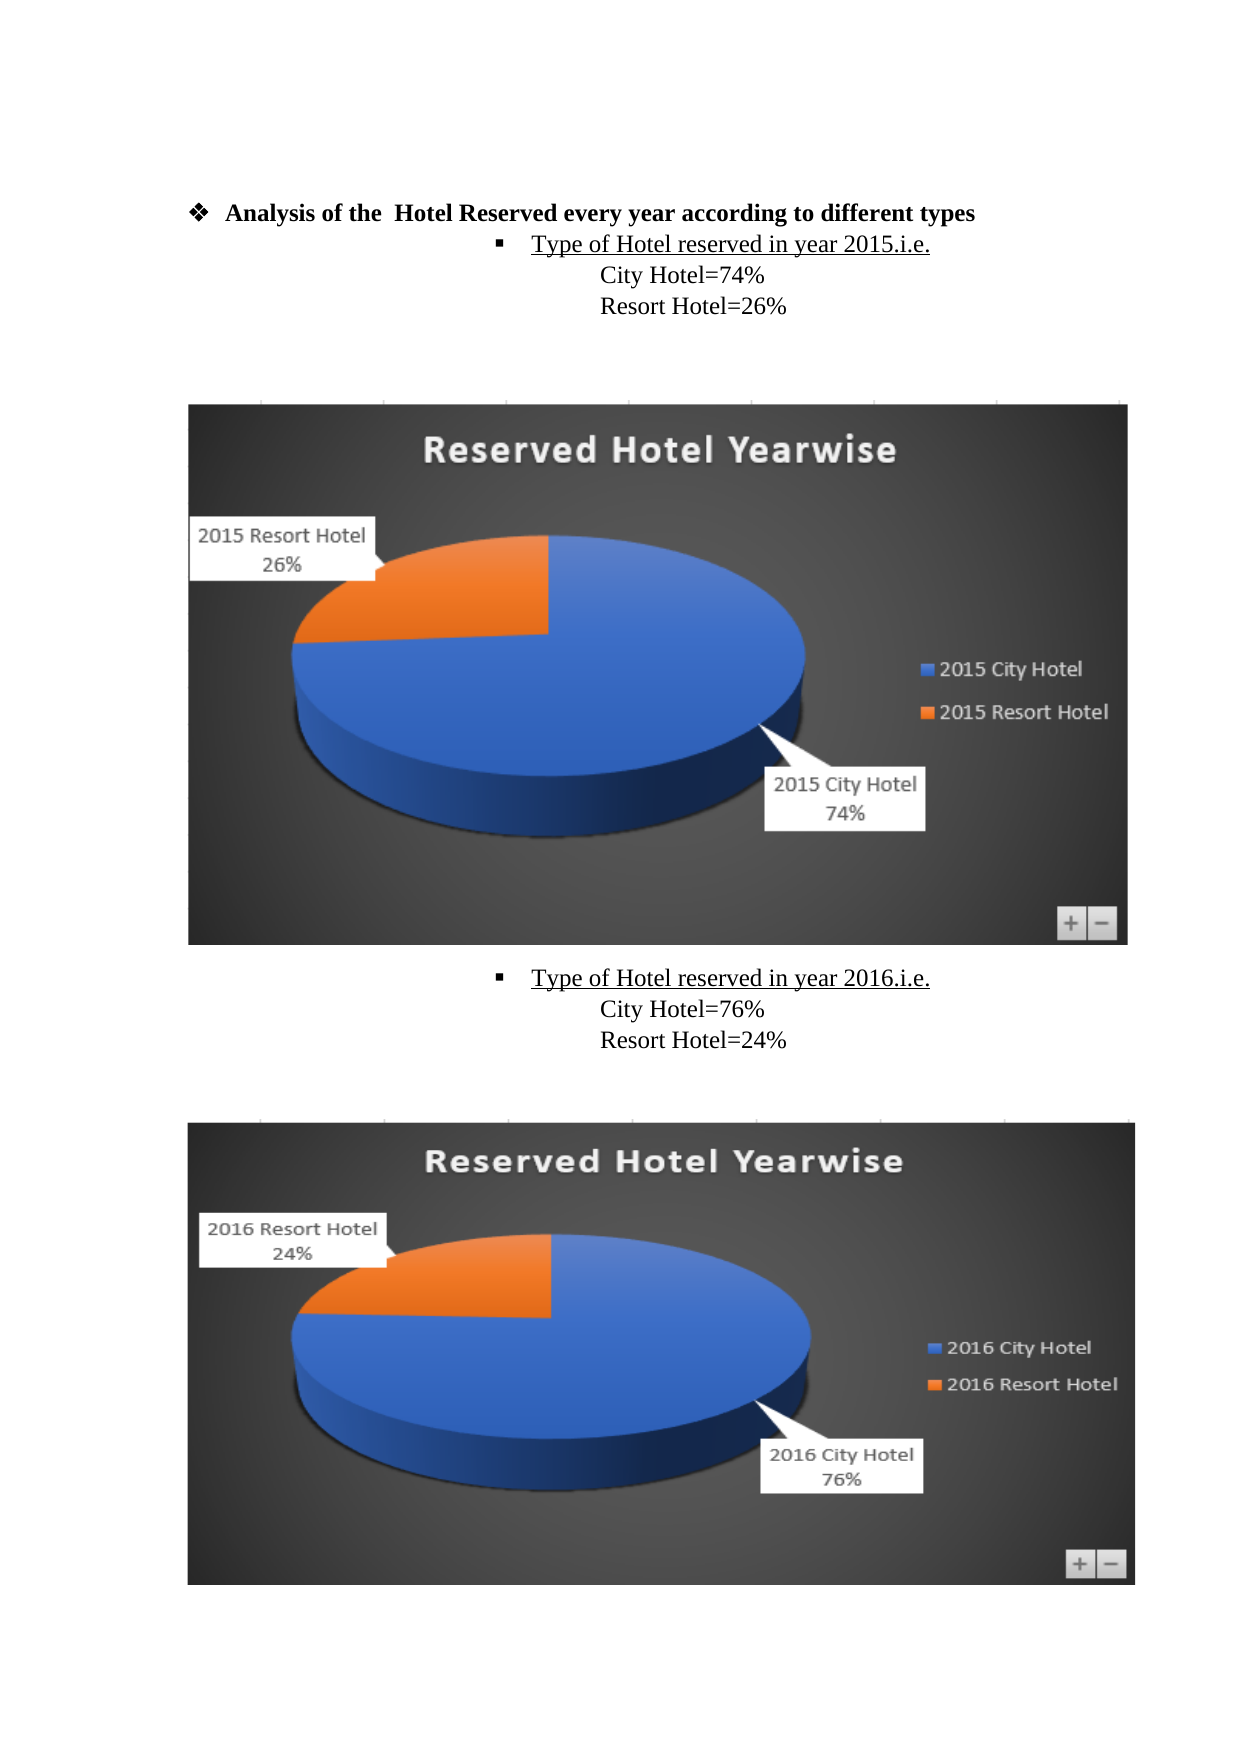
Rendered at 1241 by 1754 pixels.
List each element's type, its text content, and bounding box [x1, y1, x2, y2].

list City Hotel=74% [600, 260, 1090, 288]
list Type of Hotel reserved in year 2015.i.e. [494, 229, 1090, 257]
list Resort Hotel=26% [600, 291, 1090, 319]
picture [187, 1119, 1135, 1585]
list Analysis of the Hotel Reserved every year according to different types [187, 198, 1090, 226]
list Resort Hotel=24% [600, 1025, 1090, 1054]
picture [187, 400, 1128, 945]
list City Hotel=76% [600, 994, 1090, 1023]
list Type of Hotel reserved in year 2016.i.e. [494, 963, 1090, 992]
